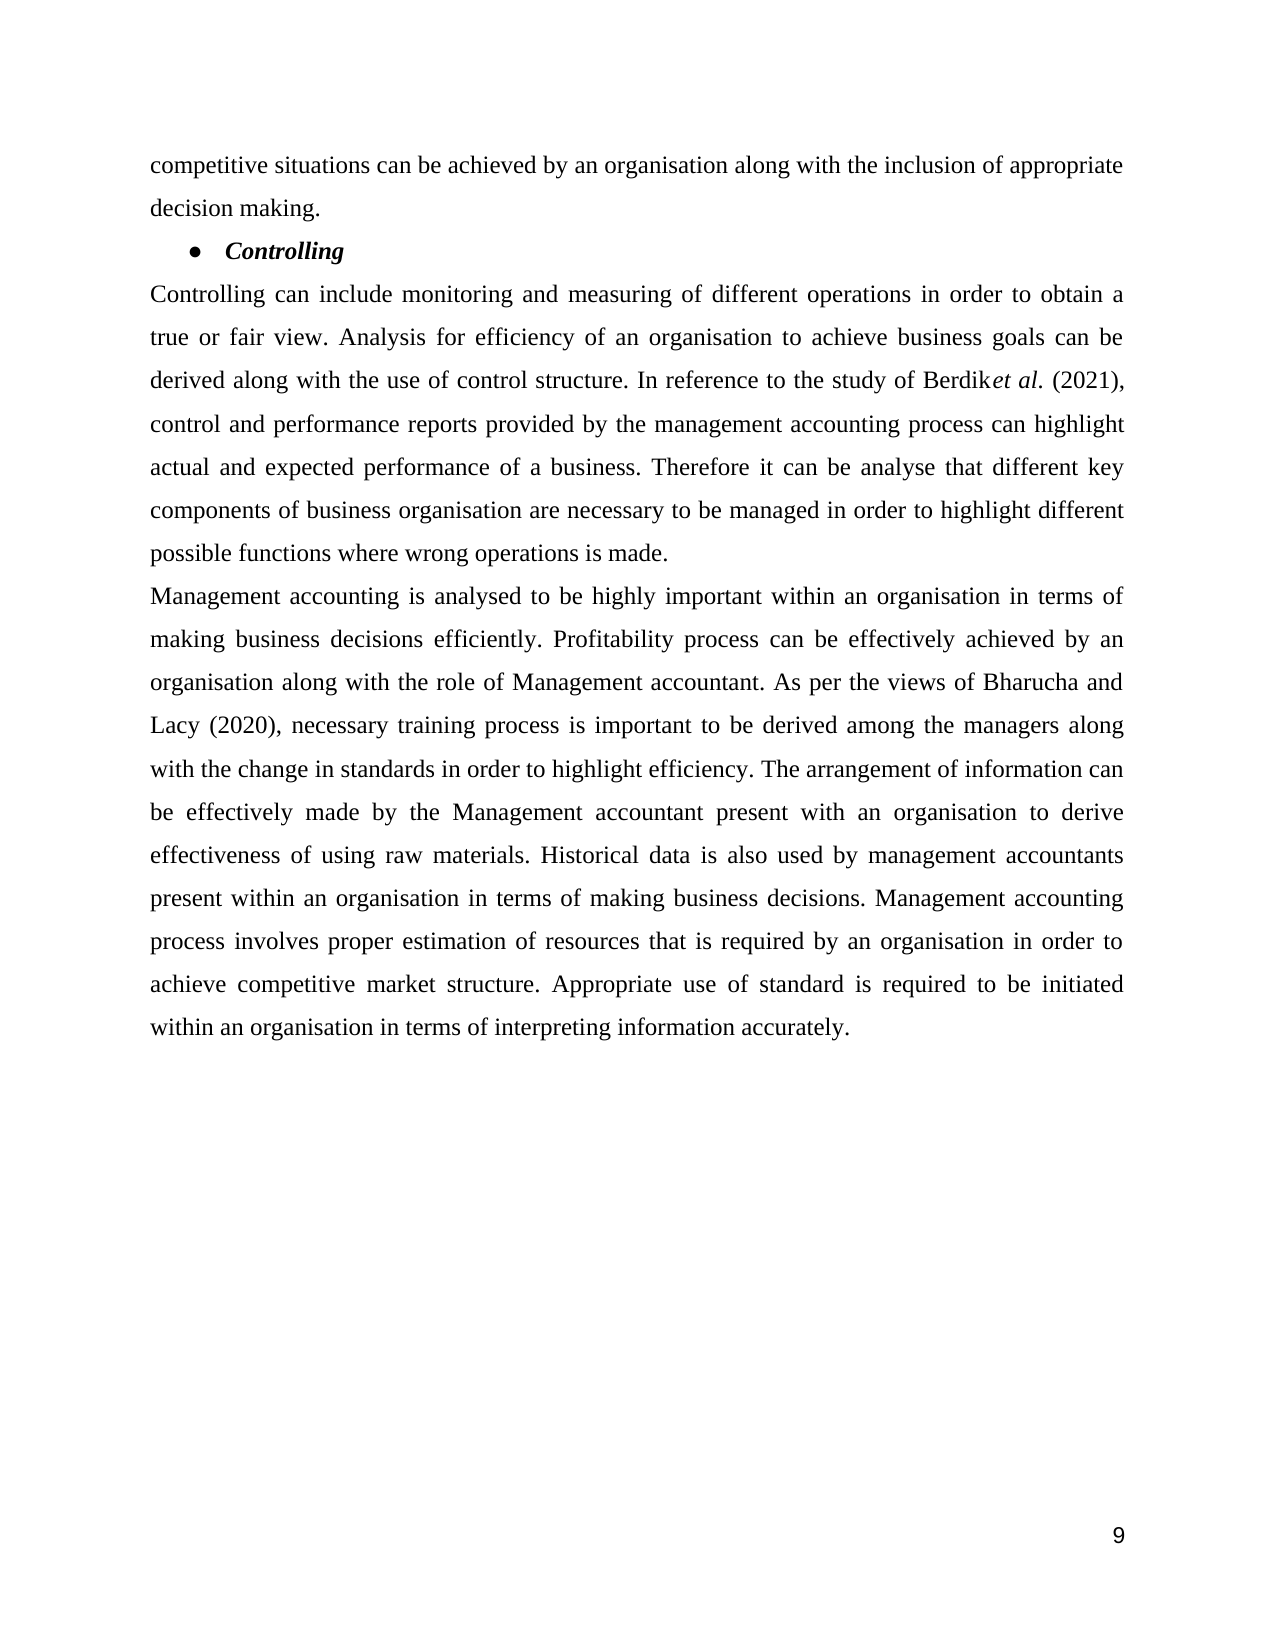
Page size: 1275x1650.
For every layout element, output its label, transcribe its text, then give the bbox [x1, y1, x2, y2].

text Controlling can include monitoring and measuring of different operations in order to obtain a true or fair view. Analysis for efficiency of an organisation to achieve business goals can be derived along with the use of control structure. In reference to the study of Berdiket al. (2021), control and performance reports provided by the management accounting process can highlight actual and expected performance of a business. Therefore it can be analyse that different key components of business organisation are necessary to be managed in order to highlight different possible functions where wrong operations is made. [150, 279, 1125, 567]
list Controlling [187, 236, 1125, 265]
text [150, 150, 1125, 222]
text Management accounting is analysed to be highly important within an organisation in terms of making business decisions efficiently. Profitability process can be effectively achieved by an organisation along with the role of Management accountant. As per the views of Bharucha and Lacy (2020), necessary training process is important to be derived among the managers along with the change in standards in order to highlight efficiency. The arrangement of information can be effectively made by the Management accountant present with an organisation to derive effectiveness of using raw materials. Historical data is also used by management accountants present within an organisation in terms of making business decisions. Management accounting process involves proper estimation of resources that is required by an organisation in order to achieve competitive market structure. Appropriate use of standard is required to be initiated within an organisation in terms of interpreting information accurately. [150, 581, 1125, 1041]
